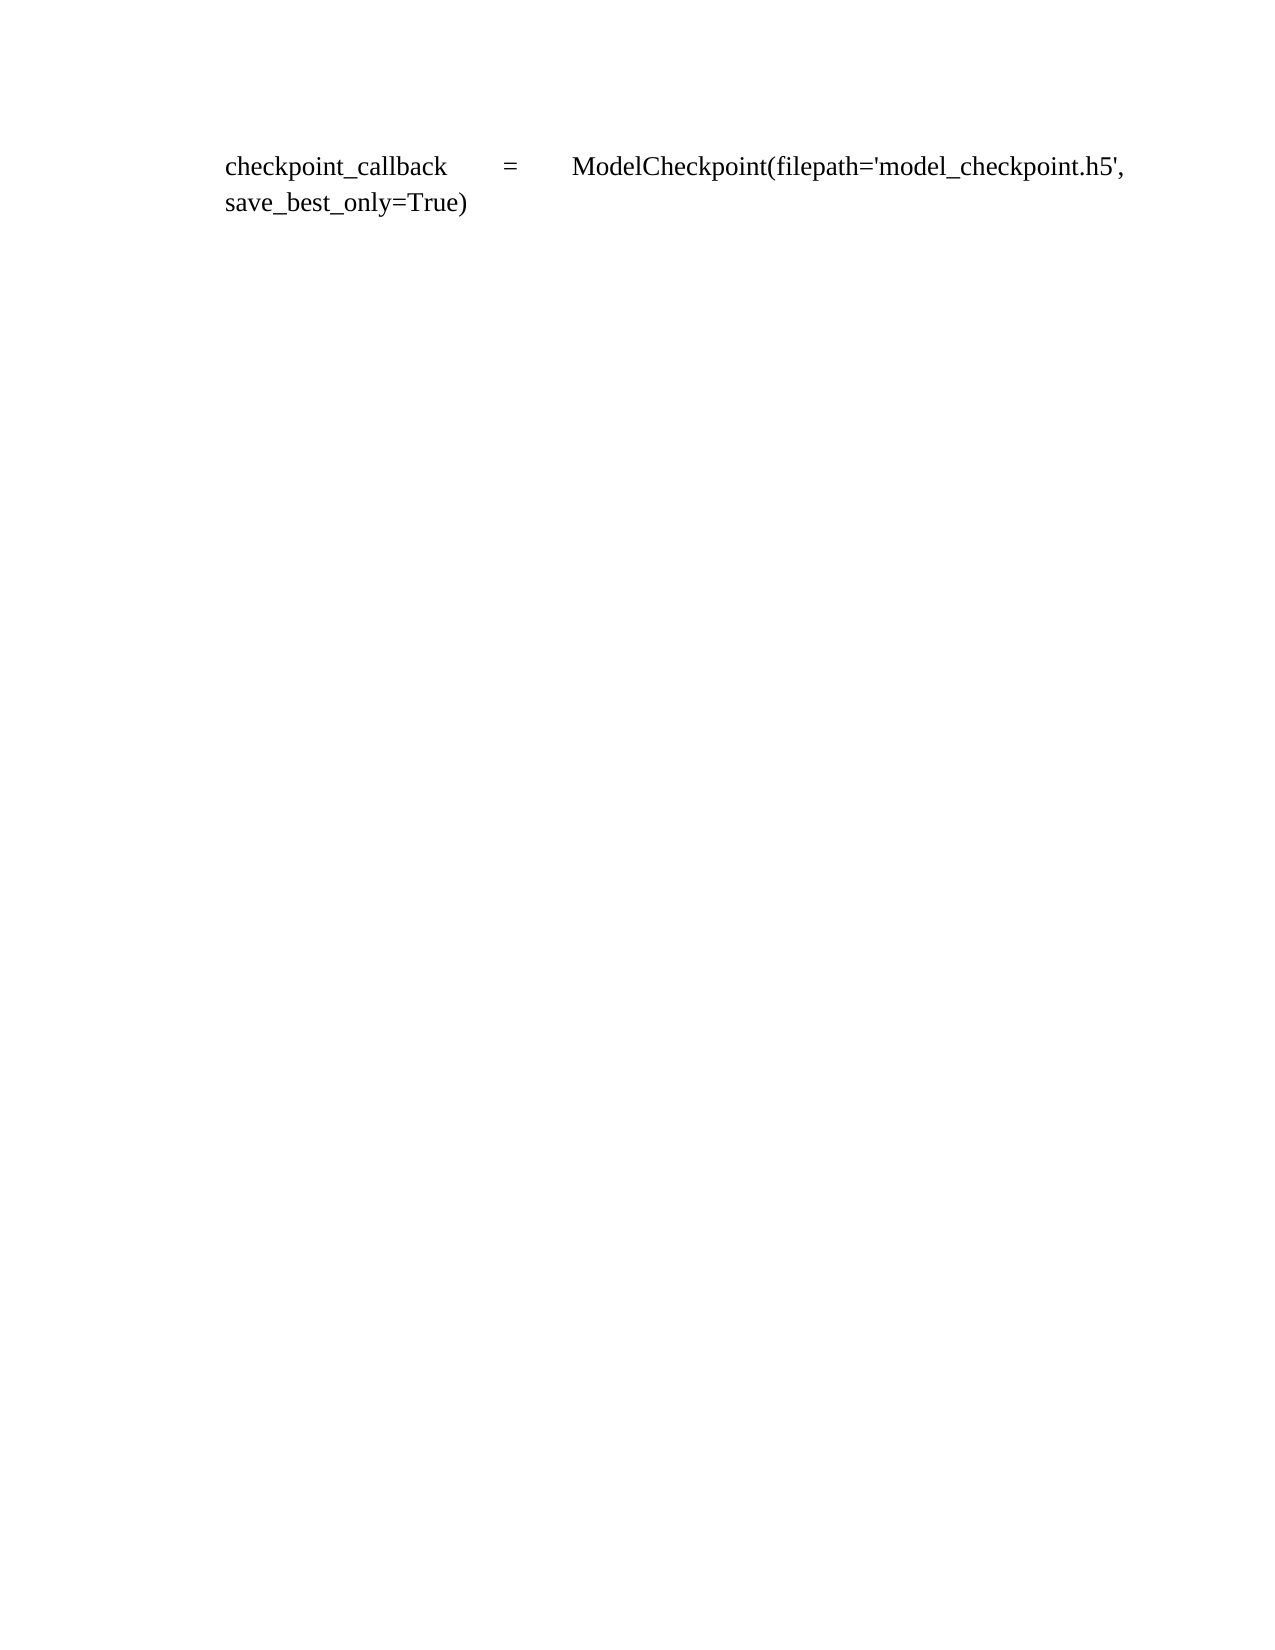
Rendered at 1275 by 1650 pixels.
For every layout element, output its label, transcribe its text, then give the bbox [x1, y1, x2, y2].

text checkpoint_callback = ModelCheckpoint(filepath='model_checkpoint.h5', save_best_only=True) [225, 150, 1125, 217]
